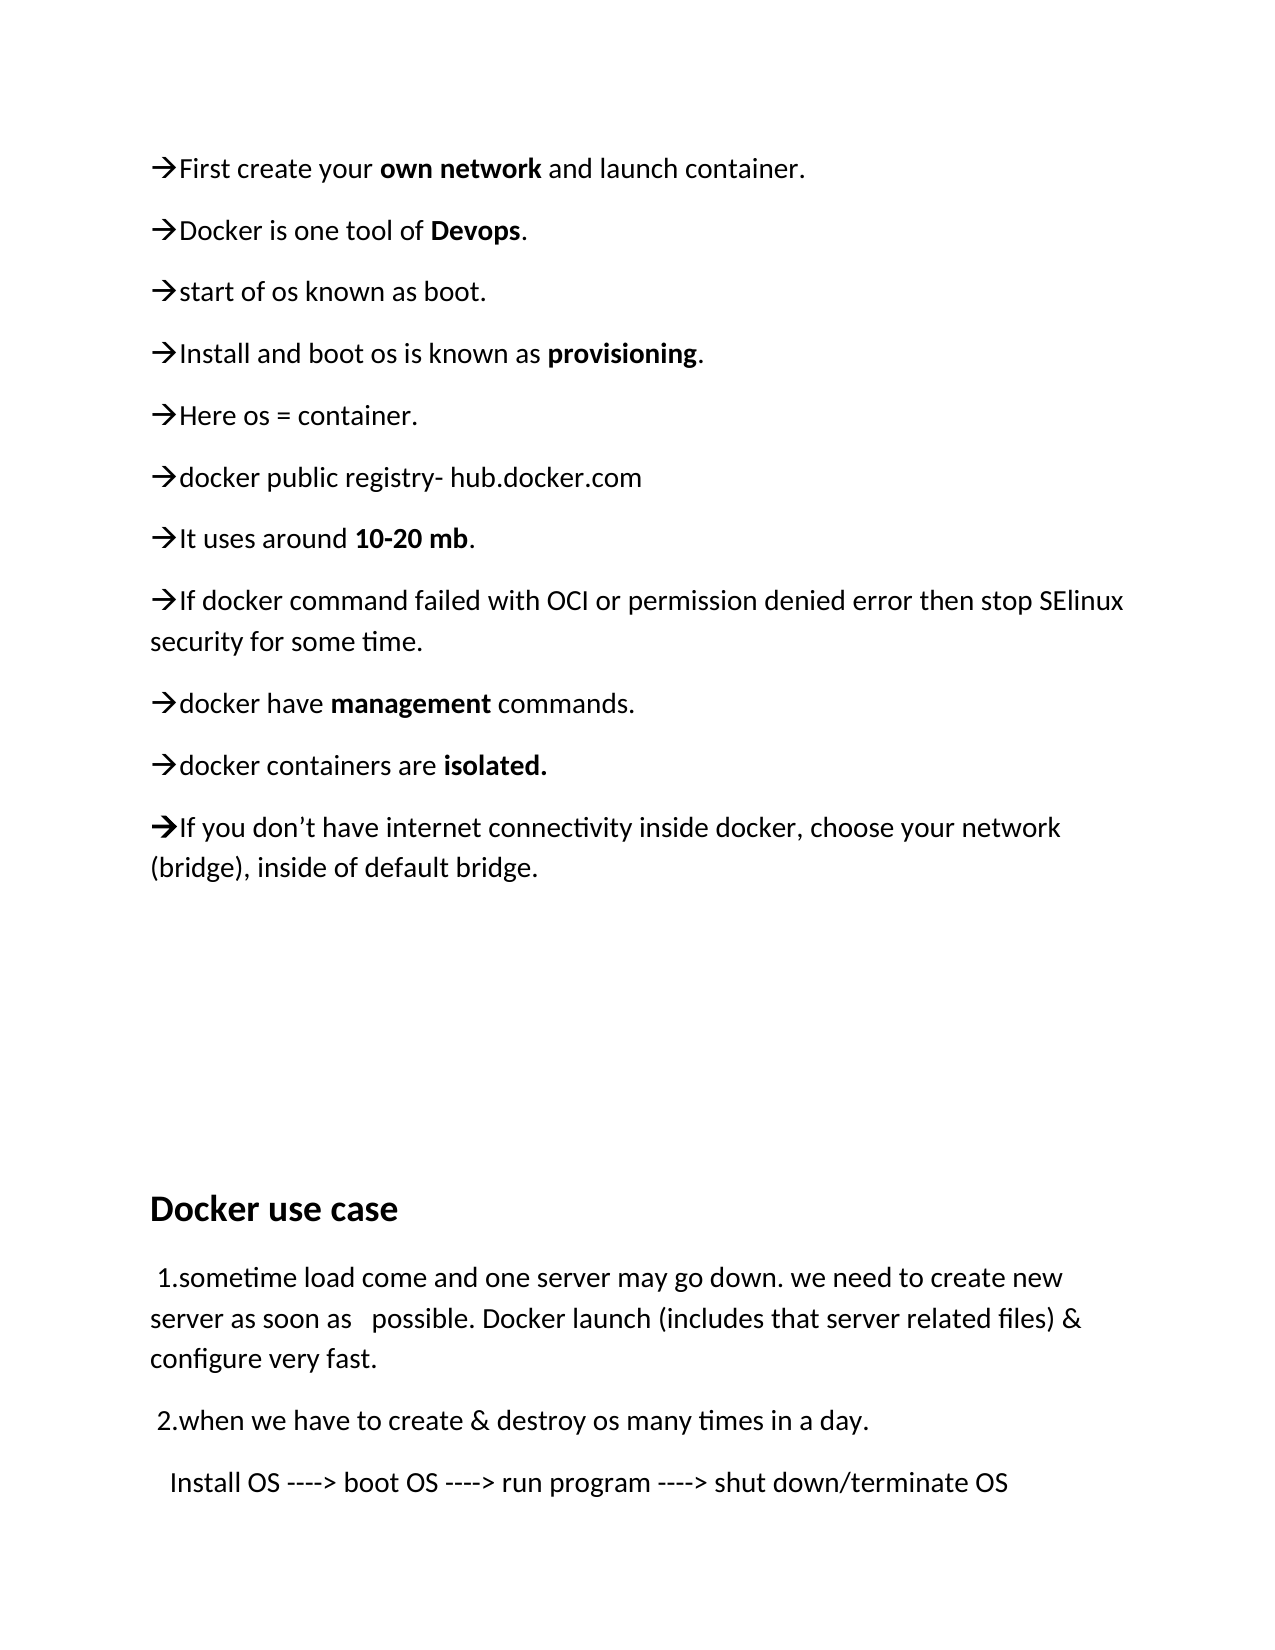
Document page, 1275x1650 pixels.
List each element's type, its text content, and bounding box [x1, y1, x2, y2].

text If you don’t have internet connectivity inside docker, choose your network (bridge), inside of default bridge. [150, 809, 1125, 885]
text Docker is one tool of Devops. [150, 212, 1125, 247]
text First create your own network and launch container. [150, 150, 1125, 186]
text If docker command failed with OCI or permission denied error then stop SElinux security for some time. [150, 582, 1125, 659]
text Install and boot os is known as provisioning. [150, 335, 1125, 371]
text docker public registry- hub.docker.com [150, 459, 1125, 494]
text Here os = container. [150, 397, 1125, 433]
text 1.sometime load come and one server may go down. we need to create new server as soon as possible. Docker launch (includes that server related files) & configure very fast. [150, 1259, 1125, 1376]
text Docker use case [150, 1185, 1125, 1231]
text It uses around 10-20 mb. [150, 521, 1125, 556]
text start of os known as boot. [150, 273, 1125, 309]
text 2.when we have to create & destroy os many times in a day. [150, 1402, 1125, 1438]
text docker containers are isolated. [150, 747, 1125, 782]
text docker have management commands. [150, 685, 1125, 721]
text Install OS ----> boot OS ----> run program ----> shut down/terminate OS [150, 1464, 1125, 1500]
